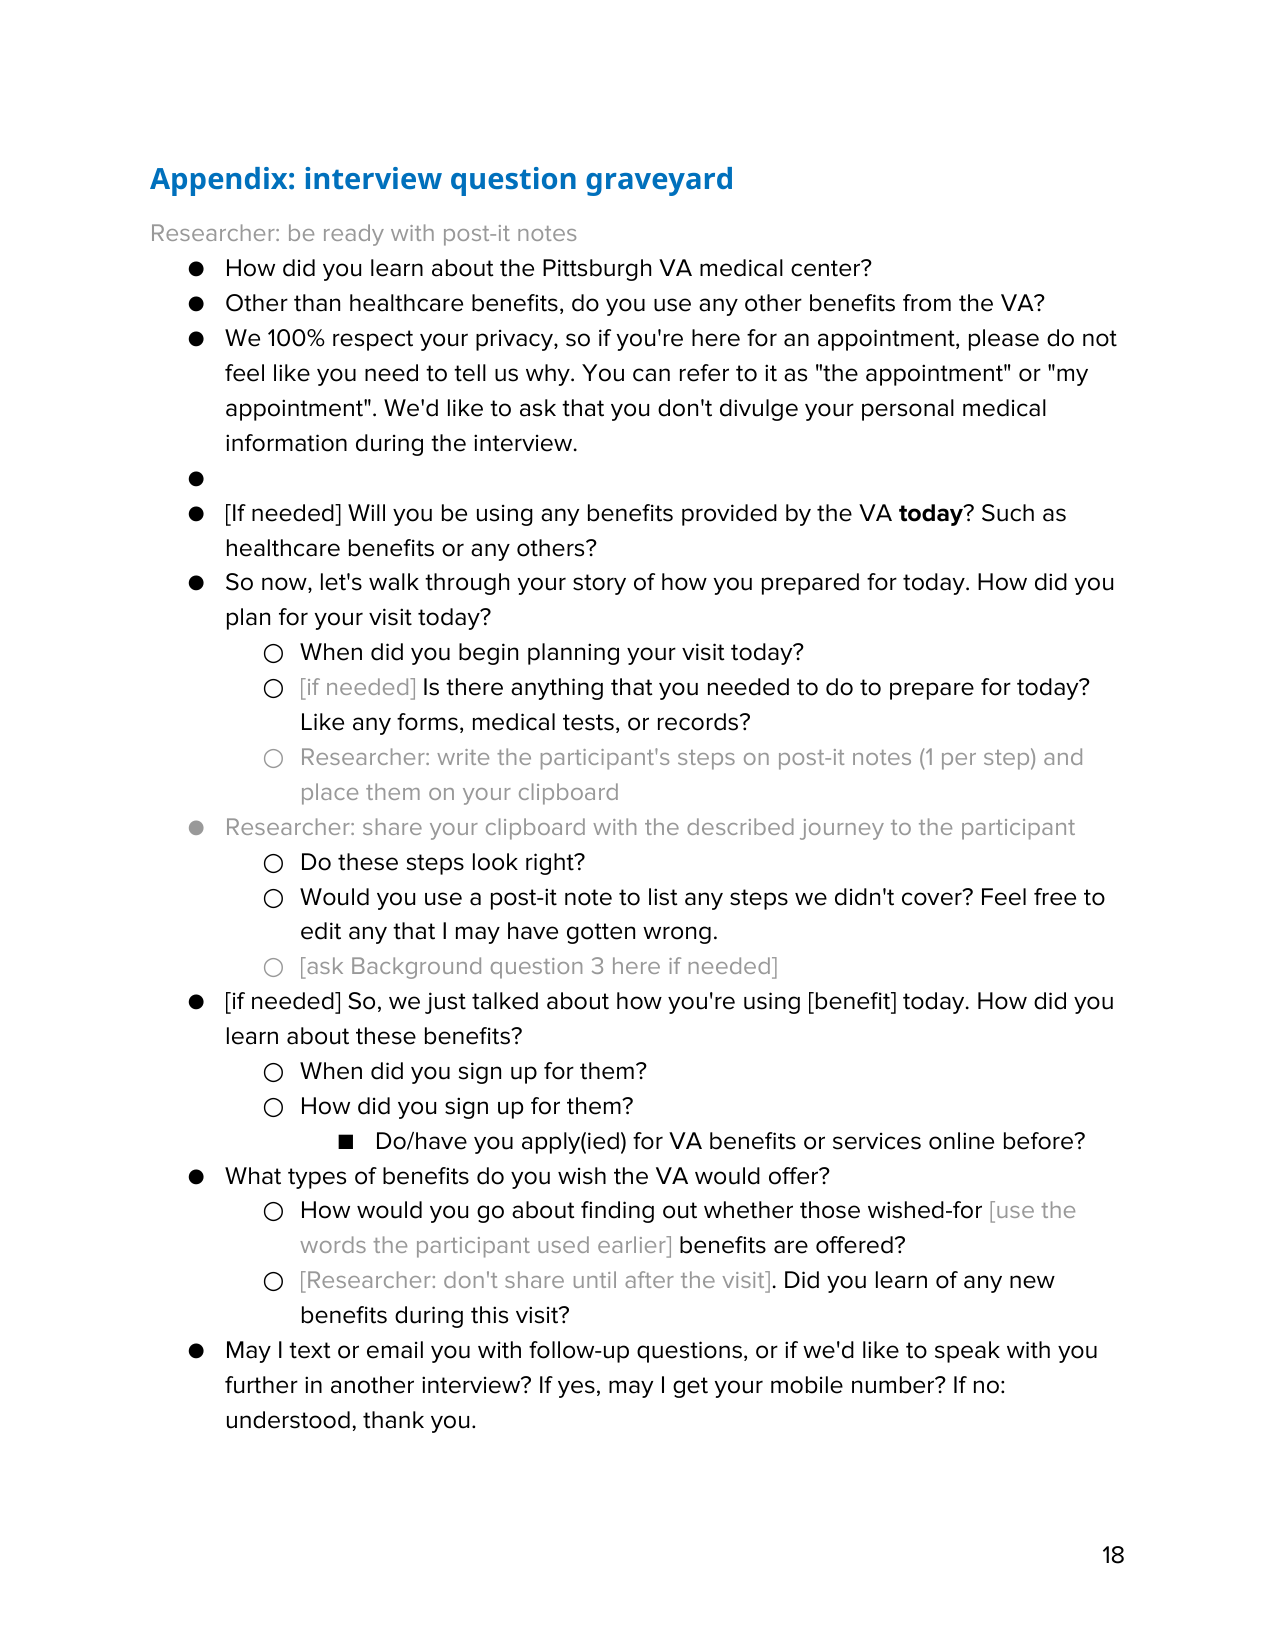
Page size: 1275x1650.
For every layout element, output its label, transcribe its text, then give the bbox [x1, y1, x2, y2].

list Would you use a post-it note to list any steps we didn't cover? Feel free to edit any that I may have gotten wrong. [262, 882, 1125, 947]
list Do these steps look right? [262, 847, 1125, 877]
list Other than healthcare benefits, do you use any other benefits from the VA? [187, 289, 1125, 319]
list Do/have you apply(ied) for VA benefits or services online before? [337, 1126, 1125, 1157]
list We 100% respect your privacy, so if you're here for an appointment, please do not feel like you need to tell us why. You can refer to it as "the appointment" or "my appointment". We'd like to ask that you don't divulge your personal medical information during the interview. [187, 323, 1125, 459]
list How would you go about finding out whether those wished-for [use the words the participant used earlier] benefits are offered? [262, 1196, 1125, 1261]
list What types of benefits do you wish the VA would offer? [187, 1161, 1125, 1191]
text Researcher: be ready with post-it notes [150, 219, 1125, 249]
list [Researcher: don't share until after the visit]. Did you learn of any new benefits during this visit? [262, 1266, 1125, 1331]
list How did you learn about the Pittsburgh VA medical center? [187, 254, 1125, 284]
list When did you begin planning your visit today? [262, 638, 1125, 668]
list So now, let's walk through your story of how you prepared for today. How did you plan for your visit today? [187, 568, 1125, 633]
subtitle Appendix: interview question graveyard [150, 158, 1125, 198]
list [if needed] Is there anything that you needed to do to prepare for today? Like any forms, medical tests, or records? [262, 672, 1125, 738]
list [ask Background question 3 here if needed] [262, 952, 1125, 982]
list [if needed] So, we just talked about how you're using [benefit] today. How did you learn about these benefits? [187, 987, 1125, 1052]
list [If needed] Will you be using any benefits provided by the VA today? Such as healthcare benefits or any others? [187, 498, 1125, 563]
list Researcher: share your clipboard with the described journey to the participant [187, 812, 1125, 842]
list Researcher: write the participant's steps on post-it notes (1 per step) and place them on your clipboard [262, 742, 1125, 808]
list How did you sign up for them? [262, 1091, 1125, 1122]
list May I text or email you with follow-up questions, or if we'd like to speak with you further in another interview? If yes, may I get your mobile number? If no: understood, thank you. [187, 1336, 1125, 1436]
list When did you sign up for them? [262, 1056, 1125, 1087]
